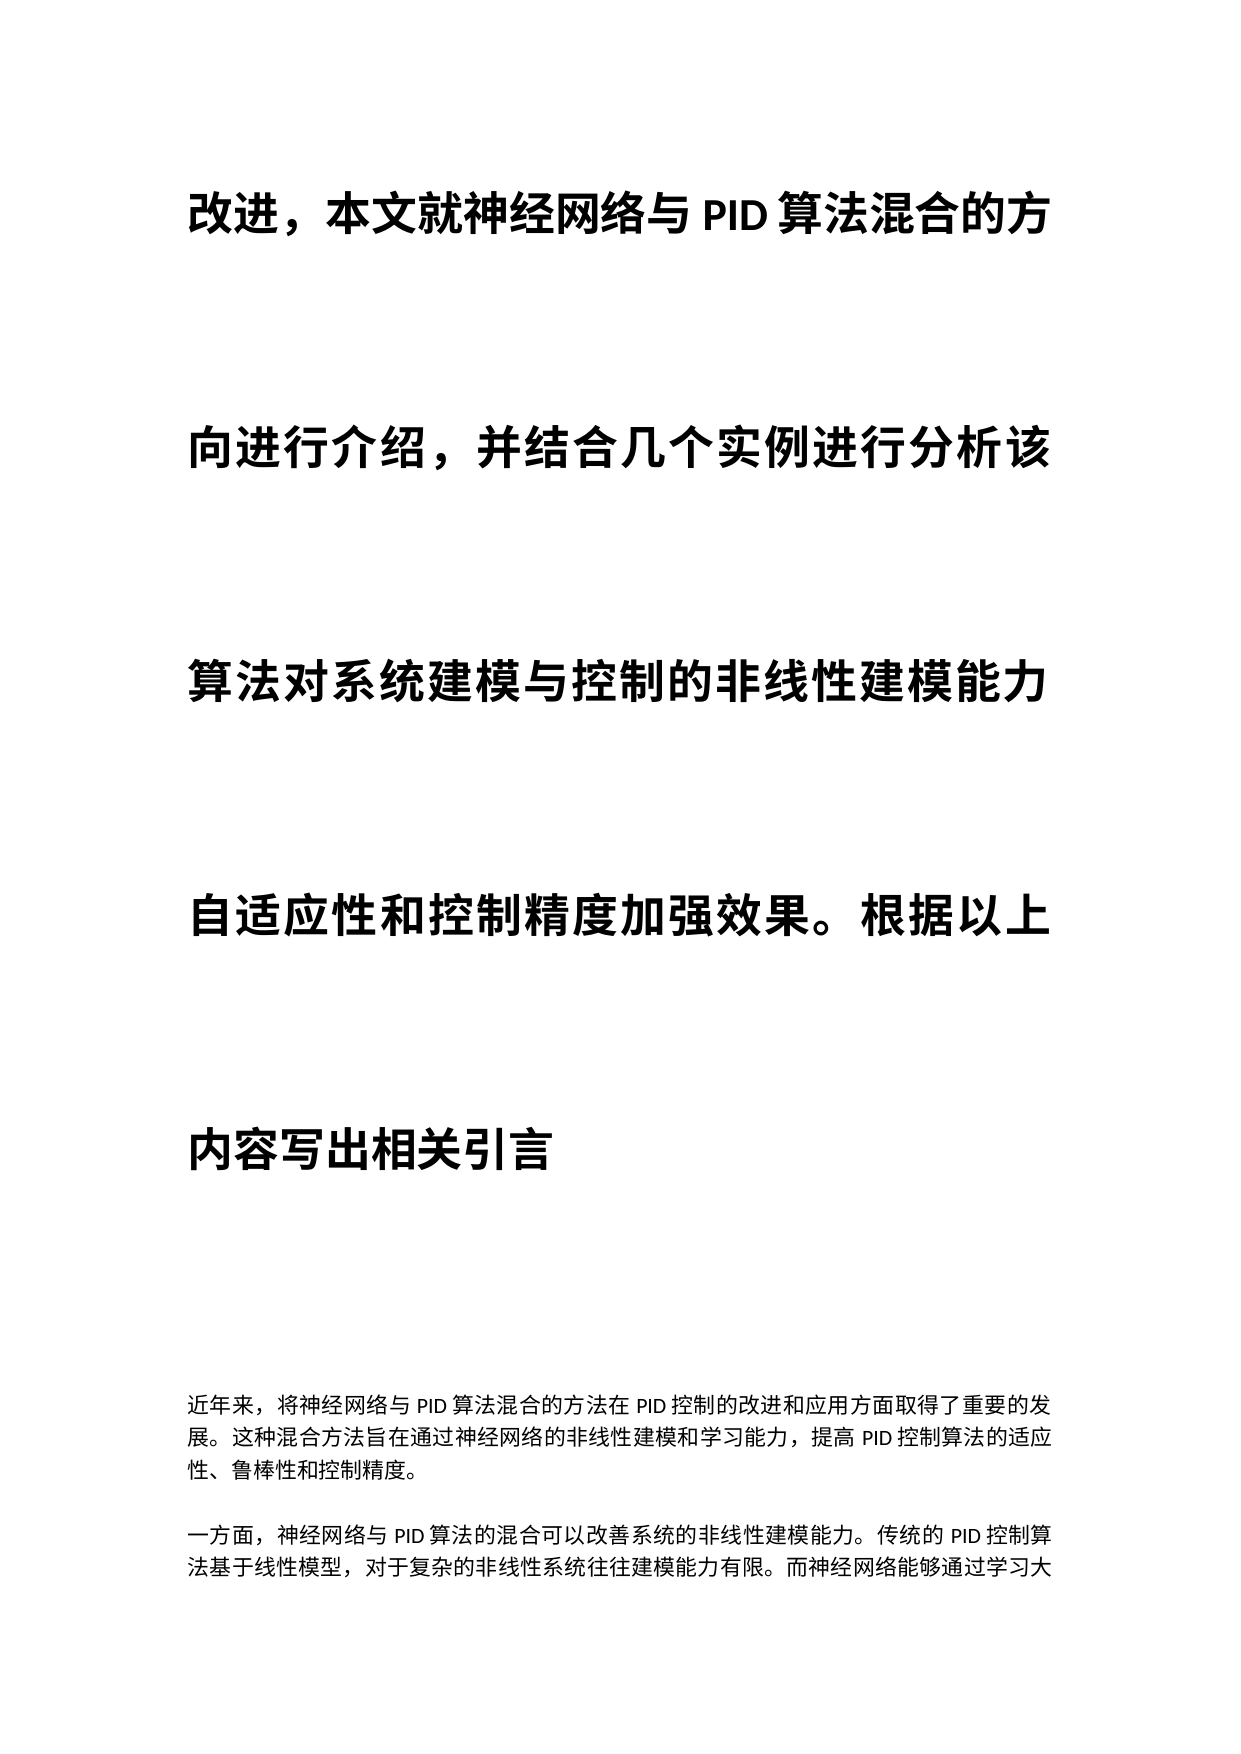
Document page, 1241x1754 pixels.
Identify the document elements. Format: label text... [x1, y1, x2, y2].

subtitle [187, 162, 1053, 1195]
text 近年来，将神经网络与PID算法混合的方法在PID控制的改进和应用方面取得了重要的发展。这种混合方法旨在通过神经网络的非线性建模和学习能力，提高PID控制算法的适应性、鲁棒性和控制精度。 [187, 1387, 1053, 1485]
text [187, 1517, 1053, 1582]
